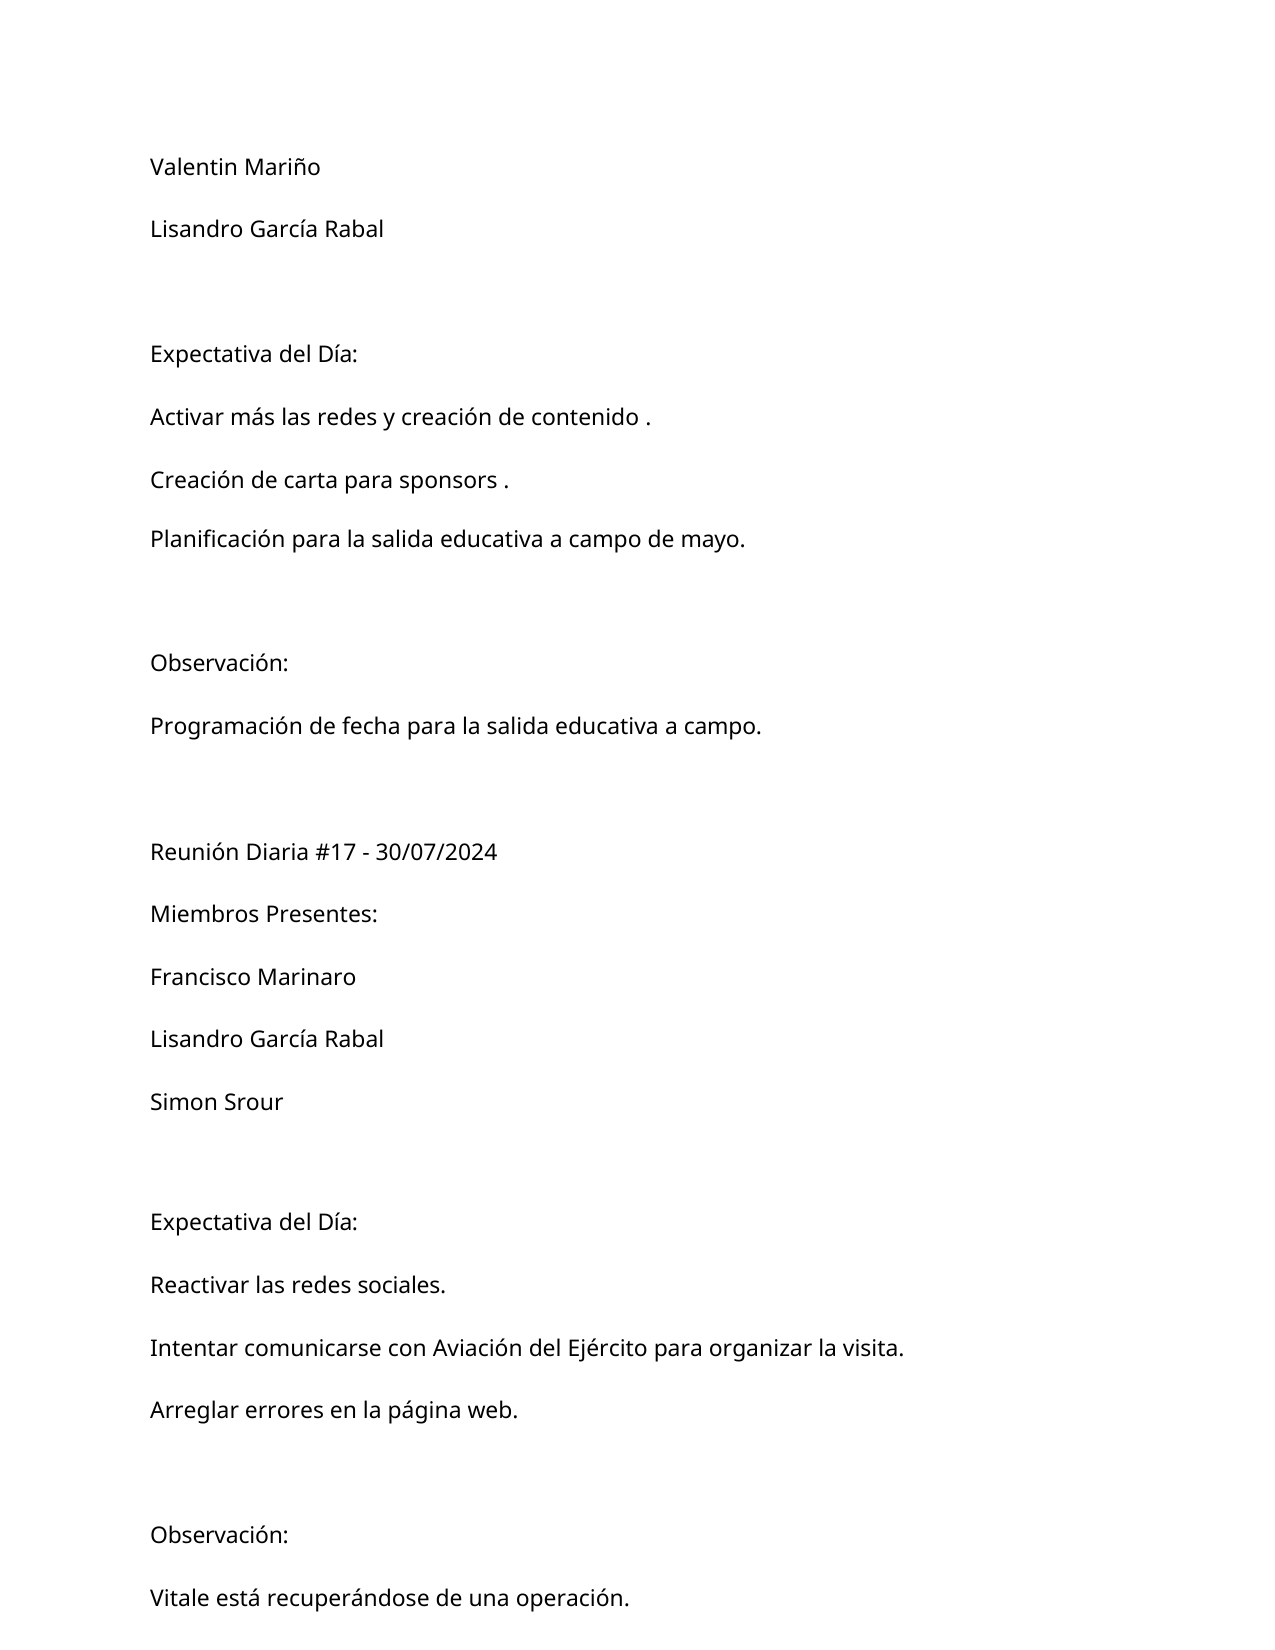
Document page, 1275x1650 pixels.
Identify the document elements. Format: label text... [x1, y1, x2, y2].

text Intentar comunicarse con Aviación del Ejército para organizar la visita. Arreglar errores en la página web. [150, 1331, 937, 1425]
text Activar más las redes y creación de contenido . Creación de carta para sponsors . [150, 401, 655, 495]
text Expectativa del Día: [150, 338, 1135, 369]
text Francisco Marinaro Lisandro García Rabal Simon Srour [150, 961, 395, 1117]
text Valentin Mariño Lisandro García Rabal [150, 151, 395, 244]
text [150, 1582, 655, 1613]
text Expectativa del Día: [150, 1206, 1135, 1237]
text Observación: [150, 1519, 1135, 1550]
text Programación de fecha para la salida educativa a campo. [150, 710, 1135, 741]
text Planificación para la salida educativa a campo de mayo. [150, 526, 1135, 552]
text Reactivar las redes sociales. [150, 1268, 1135, 1300]
text Observación: [150, 647, 1135, 678]
text Reunión Diaria #17 - 30/07/2024 Miembros Presentes: [150, 836, 527, 929]
